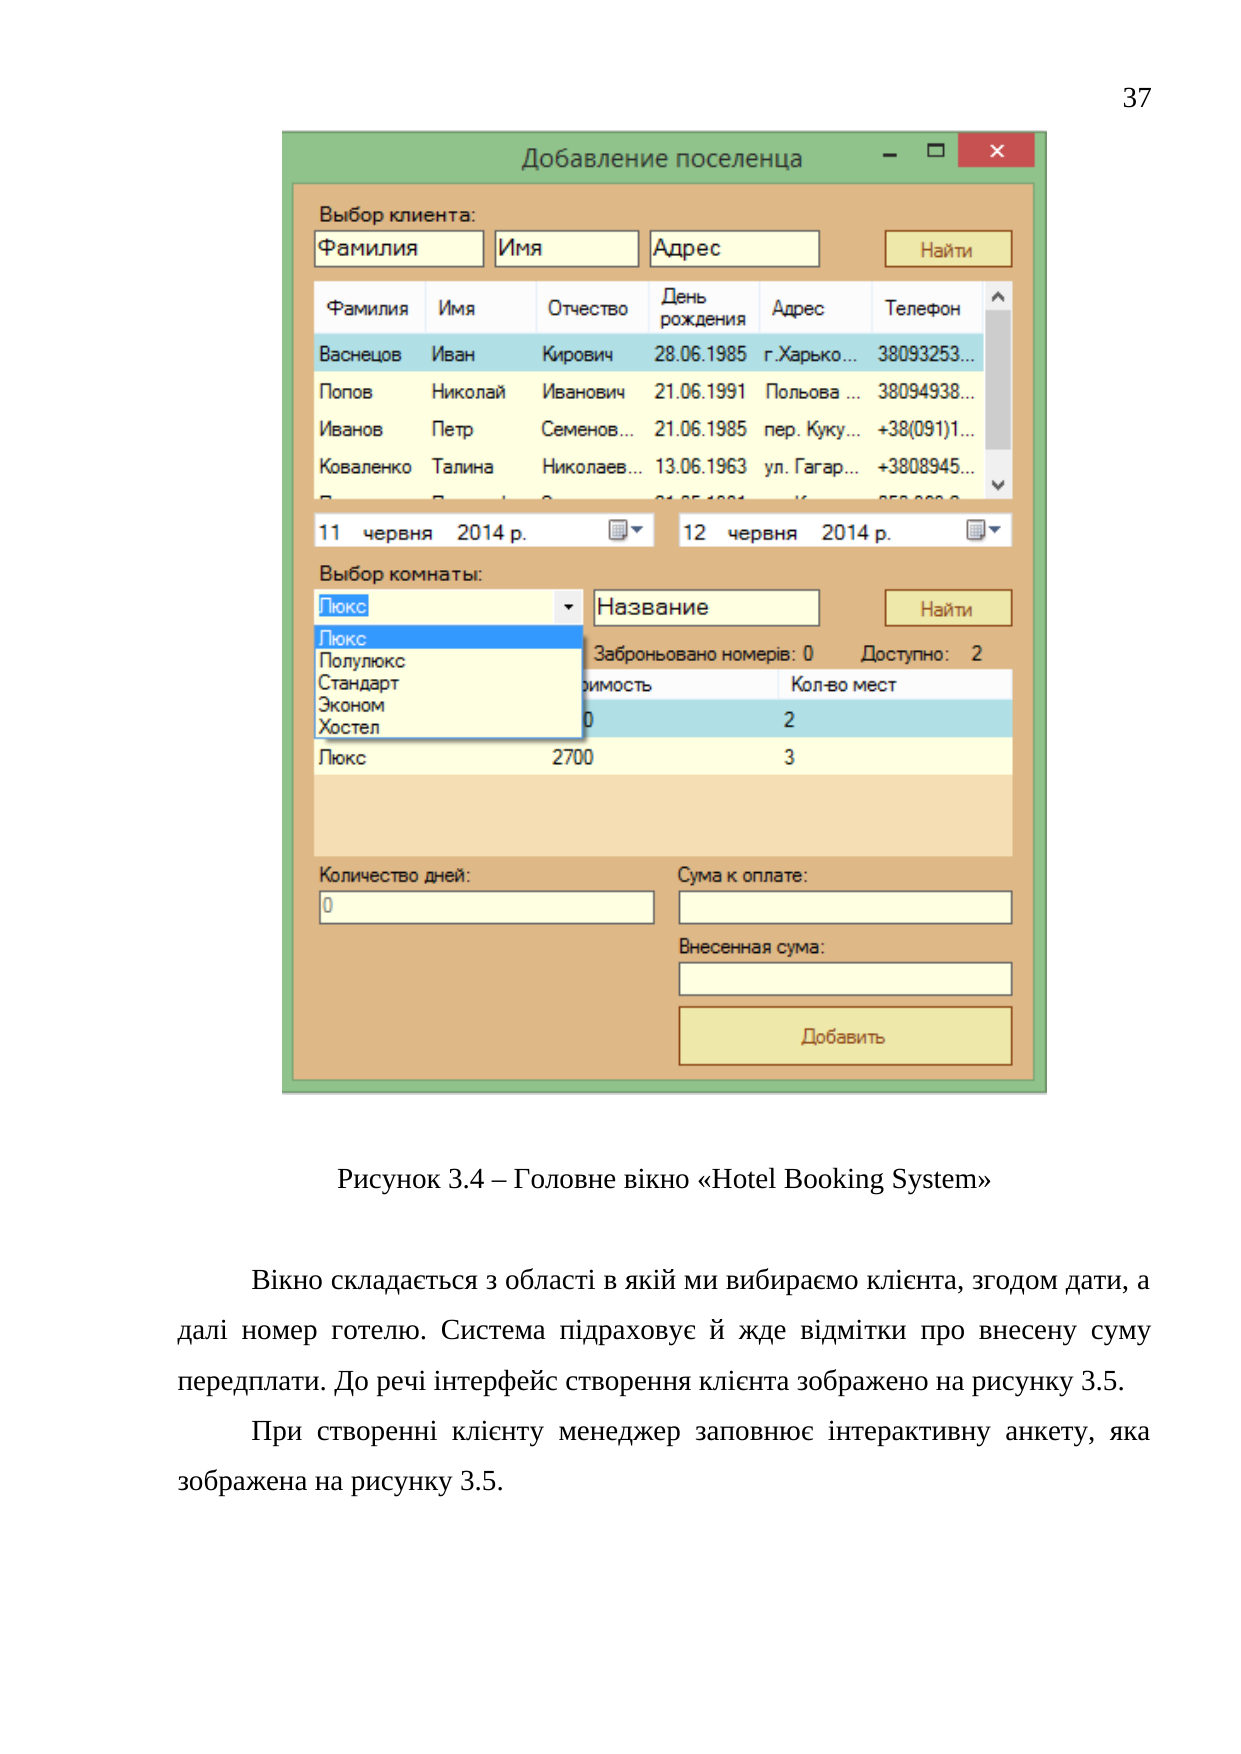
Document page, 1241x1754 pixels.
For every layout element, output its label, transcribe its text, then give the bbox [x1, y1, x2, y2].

text Вікно складається з області в якій ми вибираємо клієнта, згодом дати, а далі номер готелю. Система підраховує й жде відмітки про внесену суму передплати. До речі інтерфейс створення клієнта зображено на рисунку 3.5. [177, 1262, 1152, 1396]
text Рисунок 3.4 – Головне вікно «Hotel Booking System» [177, 1162, 1152, 1195]
text При створенні клієнту менеджер заповнює інтерактивну анкету, яка зображена на рисунку 3.5. [177, 1413, 1152, 1497]
picture [282, 130, 1047, 1095]
